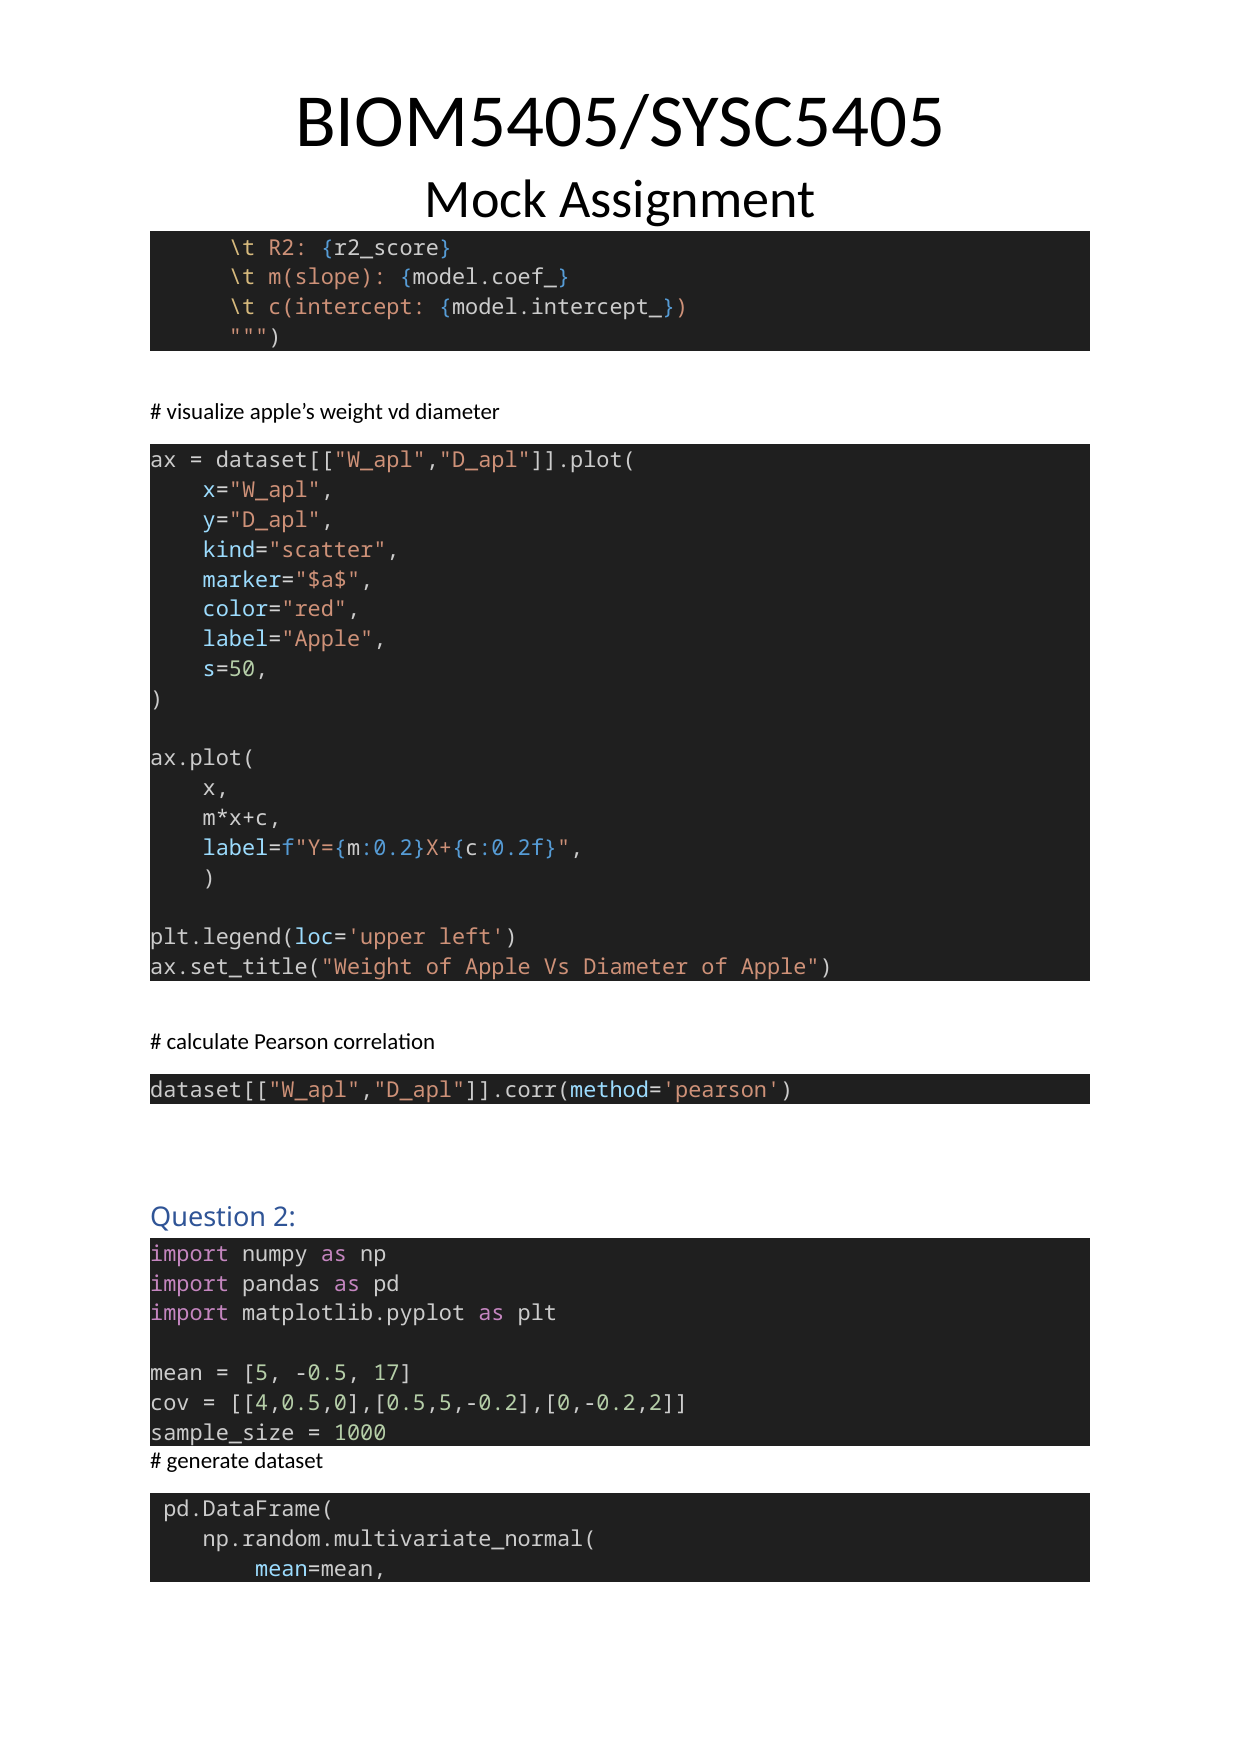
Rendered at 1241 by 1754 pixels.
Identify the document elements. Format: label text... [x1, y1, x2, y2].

text # visualize apple’s weight vd diameter [150, 397, 1090, 426]
text # generate dataset [150, 1446, 1090, 1474]
text label="Apple", [150, 623, 1090, 653]
text np.random.multivariate_normal( [150, 1523, 1090, 1553]
text # calculate Pearson correlation [150, 1027, 1090, 1056]
text mean = [5, -0.5, 17] [150, 1357, 1090, 1387]
text import numpy as np [150, 1238, 1090, 1267]
text mean=mean, [150, 1553, 1090, 1582]
text cov = [[4,0.5,0],[0.5,5,-0.2],[0,-0.2,2]] [150, 1387, 1090, 1416]
text \t m(slope): {model.coef_} [150, 261, 1090, 291]
text ) [150, 861, 1090, 891]
text ax.set_title("Weight of Apple Vs Diameter of Apple") [150, 951, 1090, 981]
text color="red", [150, 593, 1090, 623]
text ax.plot( [150, 742, 1090, 772]
text marker="$a$", [150, 563, 1090, 593]
text dataset[["W_apl","D_apl"]].corr(method='pearson') [150, 1074, 1090, 1104]
text x="W_apl", [150, 474, 1090, 504]
text kind="scatter", [150, 534, 1090, 563]
text x, [150, 772, 1090, 802]
text """) [150, 321, 1090, 351]
text sample_size = 1000 [150, 1416, 1090, 1446]
text import pandas as pd [150, 1267, 1090, 1297]
text ) [150, 683, 1090, 712]
text plt.legend(loc='upper left') [150, 921, 1090, 951]
text label=f"Y={m:0.2}X+{c:0.2f}", [150, 832, 1090, 861]
text m*x+c, [150, 802, 1090, 832]
subtitle Question 2: [150, 1198, 1090, 1235]
text import matplotlib.pyplot as plt [150, 1297, 1090, 1327]
text pd.DataFrame( [150, 1493, 1090, 1523]
text \t R2: {r2_score} [150, 231, 1090, 261]
text \t c(intercept: {model.intercept_}) [150, 291, 1090, 321]
text ax = dataset[["W_apl","D_apl"]].plot( [150, 444, 1090, 474]
text s=50, [150, 653, 1090, 683]
text y="D_apl", [150, 504, 1090, 534]
